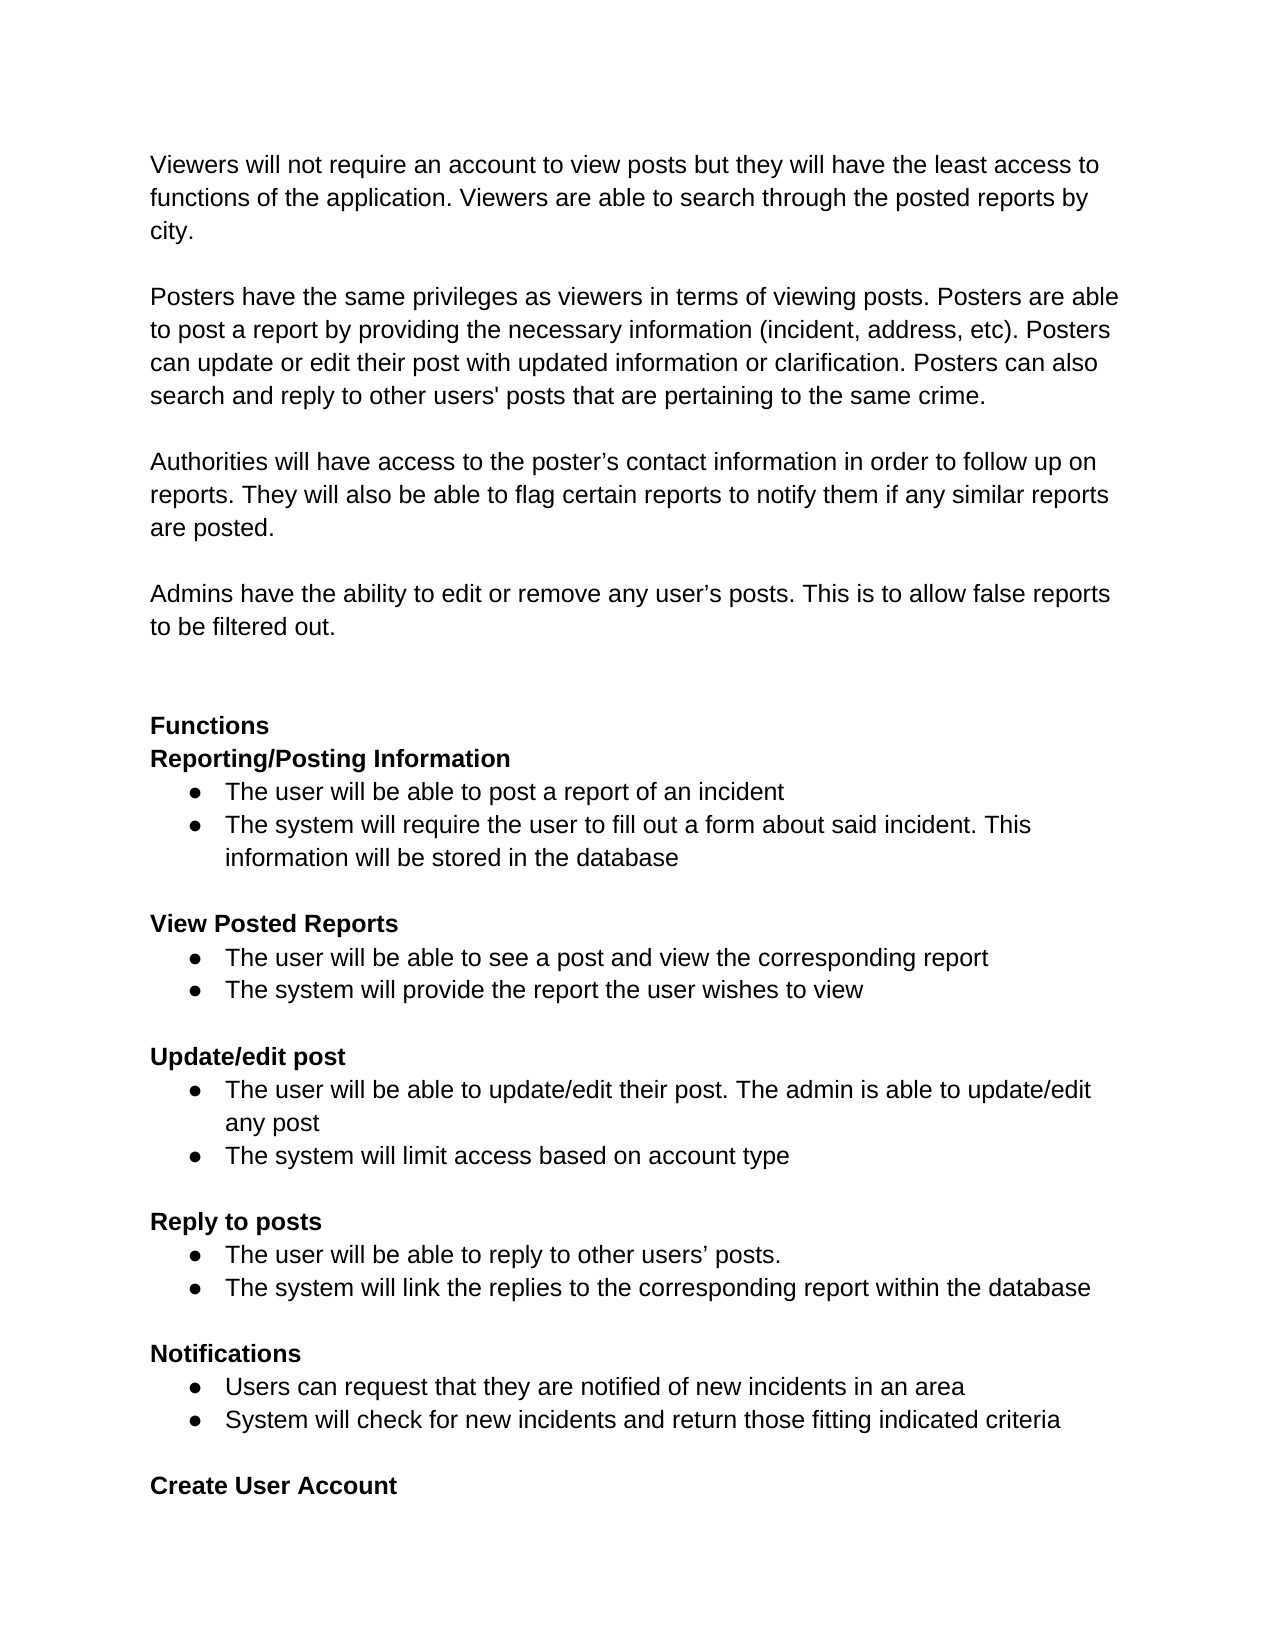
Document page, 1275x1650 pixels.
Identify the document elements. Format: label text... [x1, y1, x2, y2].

text Create User Account [150, 1471, 1125, 1499]
list The user will be able to post a report of an incident [187, 777, 1125, 806]
list The system will limit access based on account type [187, 1141, 1125, 1169]
list The user will be able to see a post and view the corresponding report [187, 942, 1125, 971]
text Posters have the same privileges as viewers in terms of viewing posts. Posters are able to post a report by providing the necessary information (incident, address, etc). Posters can update or edit their post with updated information or clarification. Posters can also search and reply to other users' posts that are pertaining to the same crime. [150, 282, 1125, 410]
list The system will provide the report the user wishes to view [187, 976, 1125, 1004]
text Reply to posts [150, 1207, 1125, 1235]
text View Posted Reports [150, 909, 1125, 938]
text Admins have the ability to edit or remove any user’s posts. This is to allow false reports to be filtered out. [150, 579, 1125, 641]
list The system will link the replies to the corresponding report within the database [187, 1273, 1125, 1301]
list The user will be able to reply to other users’ posts. [187, 1240, 1125, 1268]
text Authorities will have access to the poster’s contact information in order to follow up on reports. They will also be able to flag certain reports to notify them if any similar reports are posted. [150, 447, 1125, 542]
list The system will require the user to fill out a form about said incident. This information will be stored in the database [187, 810, 1125, 872]
list System will check for new incidents and return those fitting indicated criteria [187, 1405, 1125, 1433]
text Reporting/Posting Information [150, 744, 1125, 773]
list Users can request that they are notified of new incidents in an area [187, 1372, 1125, 1401]
text Notifications [150, 1339, 1125, 1367]
text Update/edit post [150, 1042, 1125, 1070]
text Functions [150, 711, 1125, 740]
text Viewers will not require an account to view posts but they will have the least access to functions of the application. Viewers are able to search through the posted reports by city. [150, 150, 1125, 245]
list The user will be able to update/edit their post. The admin is able to update/edit any post [187, 1074, 1125, 1136]
